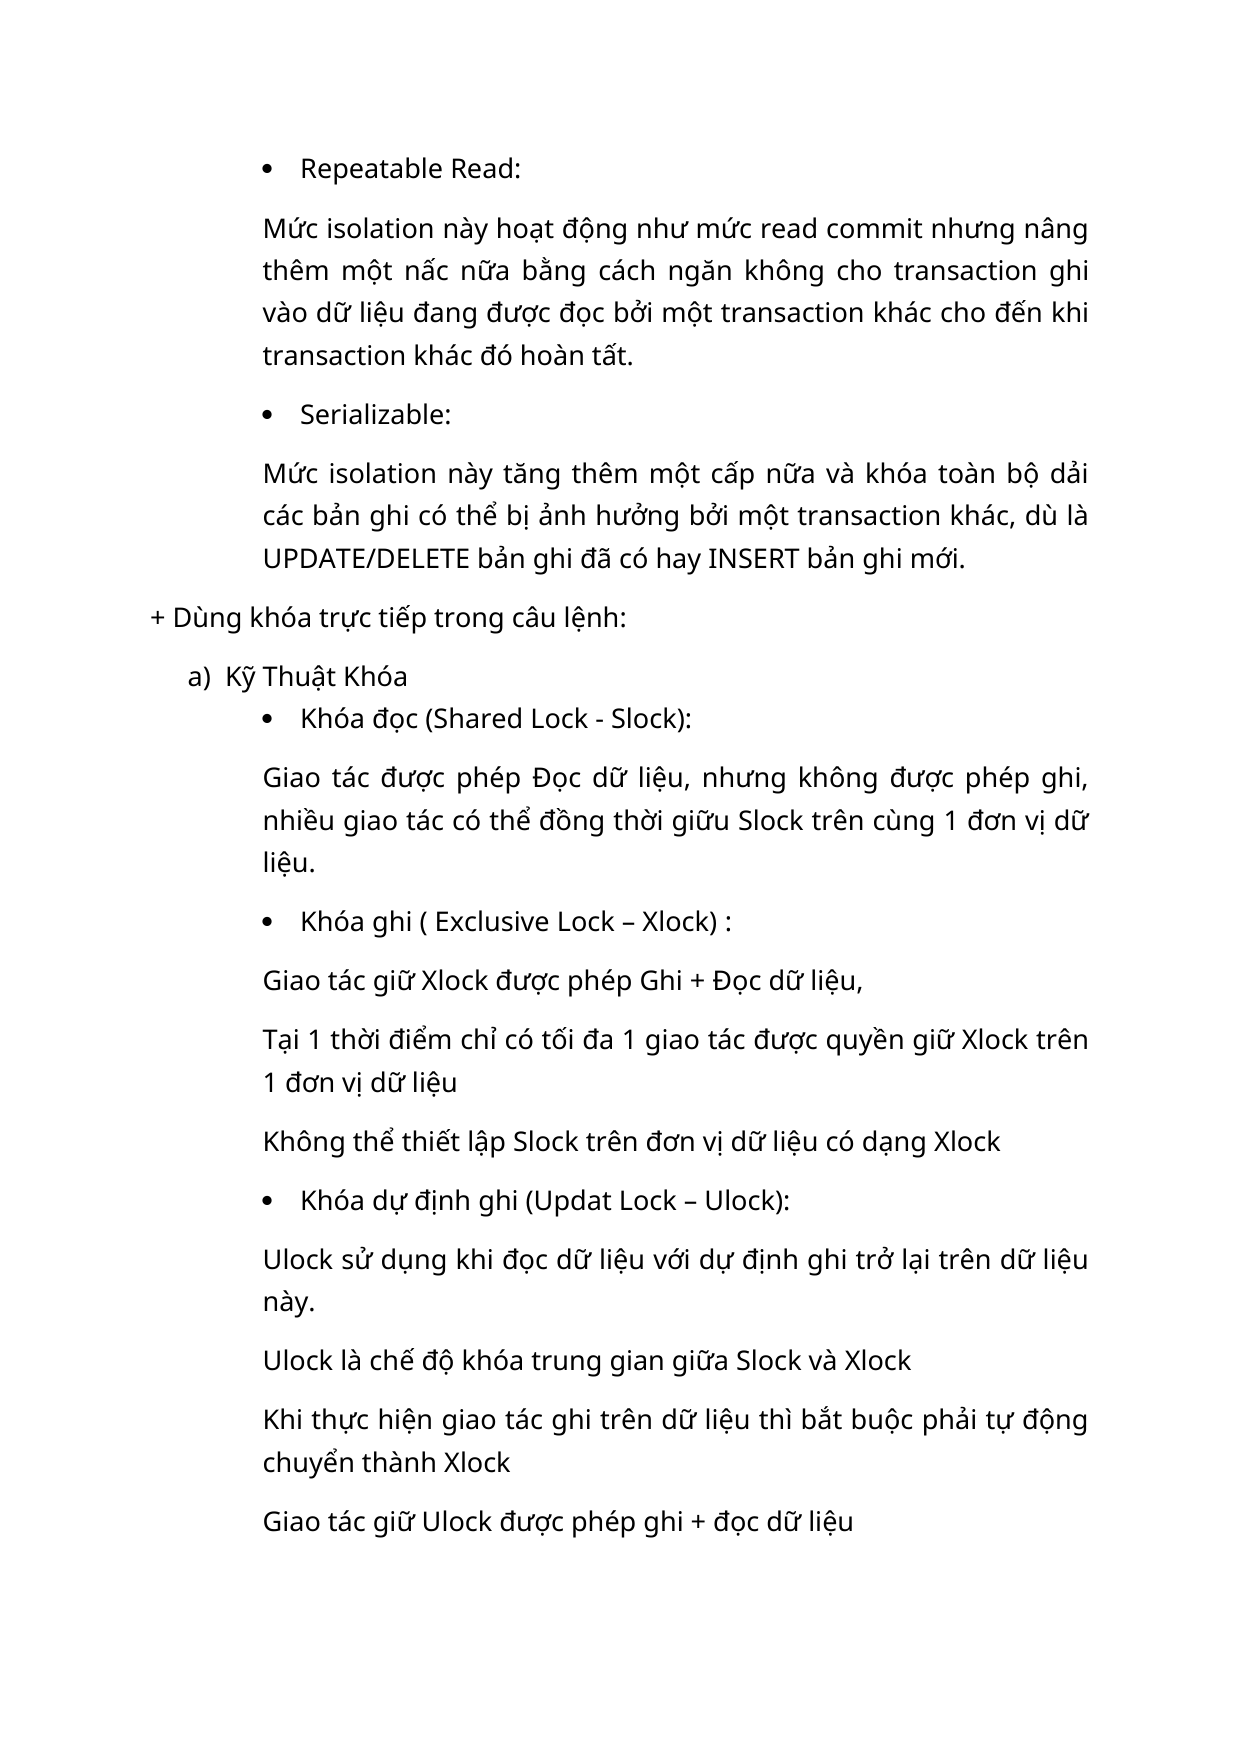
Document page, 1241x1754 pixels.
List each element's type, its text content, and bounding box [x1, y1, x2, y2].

text Giao tác giữ Ulock được phép ghi + đọc dữ liệu [262, 1502, 1090, 1539]
text Tại 1 thời điểm chỉ có tối đa 1 giao tác được quyền giữ Xlock trên 1 đơn vị dữ liệu [262, 1021, 1090, 1100]
text Khi thực hiện giao tác ghi trên dữ liệu thì bắt buộc phải tự động chuyển thành Xlock [262, 1401, 1090, 1480]
text Giao tác giữ Xlock được phép Ghi + Đọc dữ liệu, [262, 962, 1090, 998]
list Khóa dự định ghi (Updat Lock – Ulock): [262, 1181, 1090, 1218]
list Serializable: [262, 395, 1090, 432]
list Repeatable Read: [262, 150, 1090, 187]
text + Dùng khóa trực tiếp trong câu lệnh: [150, 598, 1090, 635]
text Ulock sử dụng khi đọc dữ liệu với dự định ghi trở lại trên dữ liệu này. [262, 1240, 1090, 1319]
text Ulock là chế độ khóa trung gian giữa Slock và Xlock [262, 1342, 1090, 1379]
text Giao tác được phép Đọc dữ liệu, nhưng không được phép ghi, nhiều giao tác có thể đồng thời giữu Slock trên cùng 1 đơn vị dữ liệu. [262, 759, 1090, 880]
list Kỹ Thuật Khóa [187, 657, 1090, 694]
list Khóa đọc (Shared Lock - Slock): [262, 700, 1090, 737]
text Mức isolation này hoạt động như mức read commit nhưng nâng thêm một nấc nữa bằng cách ngăn không cho transaction ghi vào dữ liệu đang được đọc bởi một transaction khác cho đến khi transaction khác đó hoàn tất. [262, 209, 1090, 373]
text Không thể thiết lập Slock trên đơn vị dữ liệu có dạng Xlock [262, 1122, 1090, 1159]
list Khóa ghi ( Exclusive Lock – Xlock) : [262, 903, 1090, 939]
text Mức isolation này tăng thêm một cấp nữa và khóa toàn bộ dải các bản ghi có thể bị ảnh hưởng bởi một transaction khác, dù là UPDATE/DELETE bản ghi đã có hay INSERT bản ghi mới. [262, 454, 1090, 576]
